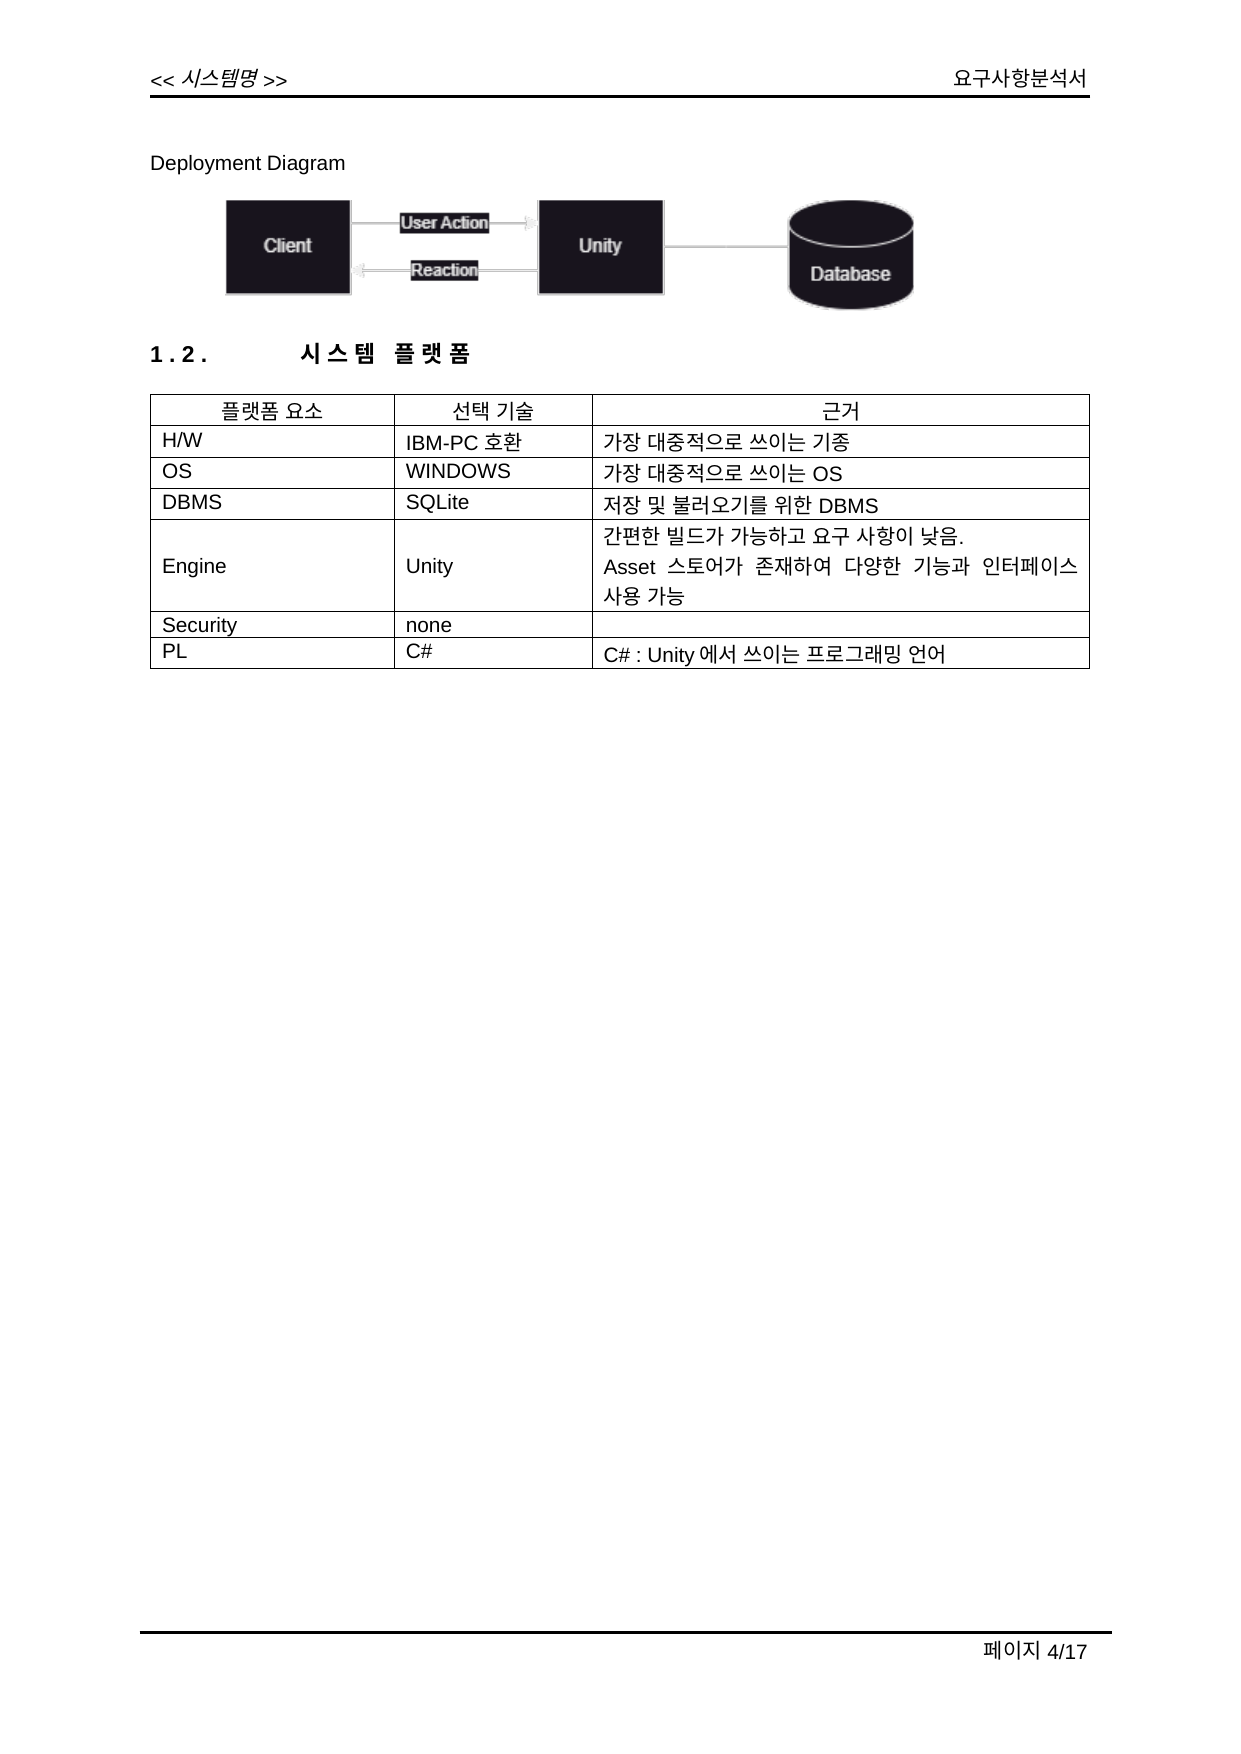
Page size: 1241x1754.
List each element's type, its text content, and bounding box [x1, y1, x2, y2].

table_cell WINDOWS [395, 458, 592, 488]
table_cell PL [151, 638, 394, 668]
table_cell [593, 612, 1089, 637]
table_cell DBMS [151, 489, 394, 519]
table_header 선택 기술 [395, 395, 592, 425]
table_cell Unity [395, 520, 592, 611]
table_cell Engine [151, 520, 394, 611]
table_cell C# [395, 638, 592, 668]
table_cell 가장 대중적으로 쓰이는 OS [593, 458, 1089, 488]
table_cell OS [151, 458, 394, 488]
subtitle 시스템 플랫폼 [150, 336, 1090, 369]
table_header 근거 [593, 395, 1089, 425]
text Deployment Diagram [150, 150, 1090, 175]
table_header 플랫폼 요소 [151, 395, 394, 425]
table_cell Security [151, 612, 394, 637]
table_cell 저장 및 불러오기를 위한 DBMS [593, 489, 1089, 519]
table_cell SQLite [395, 489, 592, 519]
table_cell H/W [151, 426, 394, 457]
table_cell 간편한 빌드가 가능하고 요구 사항이 낮음. Asset 스토어가 존재하여 다양한 기능과 인터페이스 사용 가능 [593, 520, 1089, 611]
picture [225, 200, 914, 311]
table_cell IBM-PC 호환 [395, 426, 592, 457]
table_cell 가장 대중적으로 쓰이는 기종 [593, 426, 1089, 457]
table_cell C# : Unity에서 쓰이는 프로그래밍 언어 [593, 638, 1089, 668]
table_cell none [395, 612, 592, 637]
